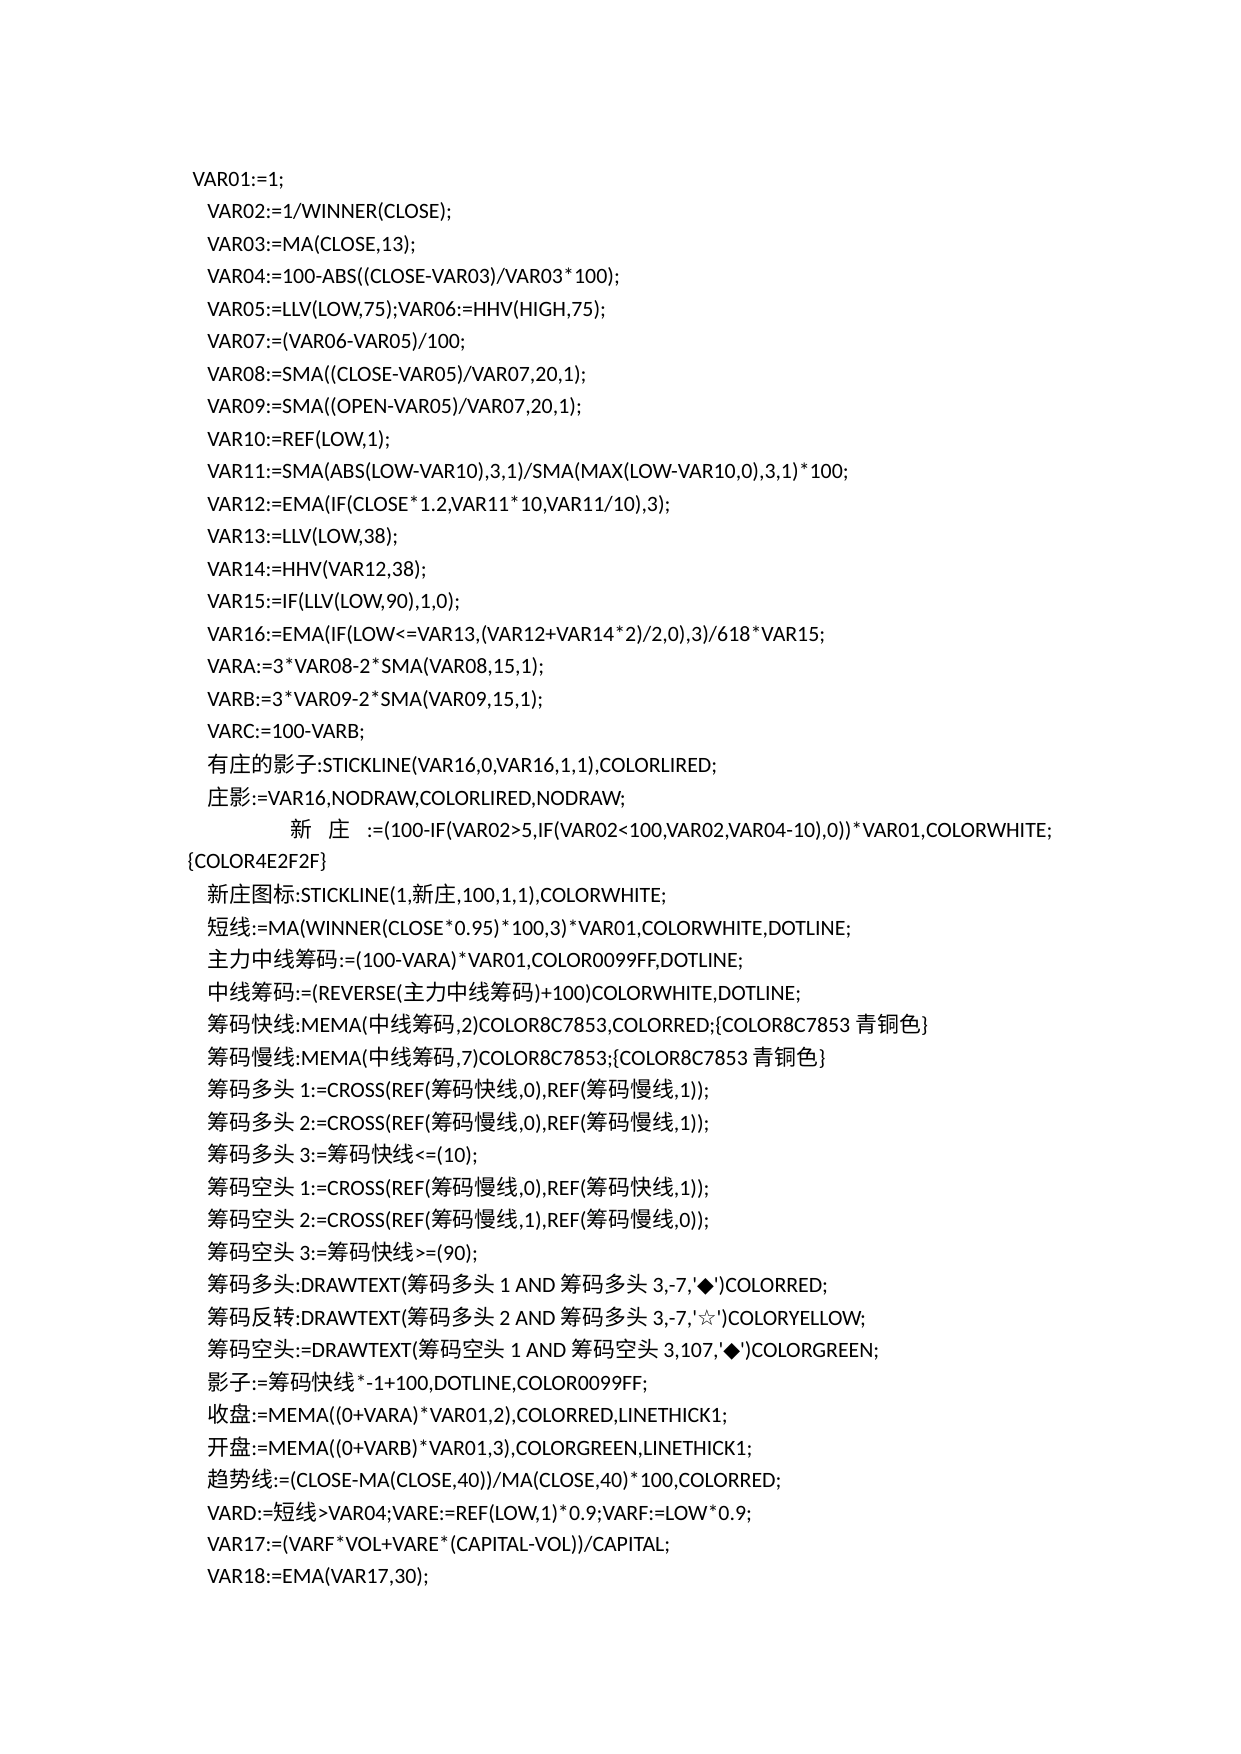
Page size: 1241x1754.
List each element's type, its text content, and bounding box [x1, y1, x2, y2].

text VAR14:=HHV(VAR12,38); [187, 552, 1053, 584]
text 筹码空头:=DRAWTEXT(筹码空头1 AND 筹码空头3,107,'◆')COLORGREEN; [187, 1332, 1053, 1364]
text VAR10:=REF(LOW,1); [187, 422, 1053, 454]
text VAR12:=EMA(IF(CLOSE*1.2,VAR11*10,VAR11/10),3); [187, 487, 1053, 519]
text VAR09:=SMA((OPEN-VAR05)/VAR07,20,1); [187, 389, 1053, 422]
text VAR08:=SMA((CLOSE-VAR05)/VAR07,20,1); [187, 357, 1053, 389]
text VAR03:=MA(CLOSE,13); [187, 227, 1053, 259]
text VAR05:=LLV(LOW,75);VAR06:=HHV(HIGH,75); [187, 292, 1053, 324]
text VARD:=短线>VAR04;VARE:=REF(LOW,1)*0.9;VARF:=LOW*0.9; [187, 1494, 1053, 1527]
text VAR01:=1; [187, 162, 1053, 194]
text 筹码空头3:=筹码快线>=(90); [187, 1234, 1053, 1267]
text 新庄图标:STICKLINE(1,新庄,100,1,1),COLORWHITE; [187, 877, 1053, 909]
text 新庄:=(100-IF(VAR02>5,IF(VAR02<100,VAR02,VAR04-10),0))*VAR01,COLORWHITE;{COLOR4E2F2F} [187, 812, 1053, 877]
text 短线:=MA(WINNER(CLOSE*0.95)*100,3)*VAR01,COLORWHITE,DOTLINE; [187, 909, 1053, 942]
text VAR18:=EMA(VAR17,30); [187, 1559, 1053, 1592]
text VAR07:=(VAR06-VAR05)/100; [187, 324, 1053, 357]
text 筹码多头3:=筹码快线<=(10); [187, 1137, 1053, 1169]
text 筹码慢线:MEMA(中线筹码,7)COLOR8C7853;{COLOR8C7853 青铜色} [187, 1039, 1053, 1072]
text VAR16:=EMA(IF(LOW<=VAR13,(VAR12+VAR14*2)/2,0),3)/618*VAR15; [187, 617, 1053, 649]
text 筹码多头1:=CROSS(REF(筹码快线,0),REF(筹码慢线,1)); [187, 1072, 1053, 1104]
text 筹码多头2:=CROSS(REF(筹码慢线,0),REF(筹码慢线,1)); [187, 1104, 1053, 1137]
text 筹码反转:DRAWTEXT(筹码多头2 AND 筹码多头3,-7,'☆')COLORYELLOW; [187, 1299, 1053, 1332]
text 筹码空头1:=CROSS(REF(筹码慢线,0),REF(筹码快线,1)); [187, 1169, 1053, 1202]
text VAR11:=SMA(ABS(LOW-VAR10),3,1)/SMA(MAX(LOW-VAR10,0),3,1)*100; [187, 454, 1053, 487]
text 筹码多头:DRAWTEXT(筹码多头1 AND 筹码多头3,-7,'◆')COLORRED; [187, 1267, 1053, 1299]
text VAR15:=IF(LLV(LOW,90),1,0); [187, 584, 1053, 617]
text VAR02:=1/WINNER(CLOSE); [187, 194, 1053, 227]
text 庄影:=VAR16,NODRAW,COLORLIRED,NODRAW; [187, 779, 1053, 812]
text 影子:=筹码快线*-1+100,DOTLINE,COLOR0099FF; [187, 1364, 1053, 1397]
text VAR17:=(VARF*VOL+VARE*(CAPITAL-VOL))/CAPITAL; [187, 1527, 1053, 1559]
text VARB:=3*VAR09-2*SMA(VAR09,15,1); [187, 682, 1053, 714]
text 主力中线筹码:=(100-VARA)*VAR01,COLOR0099FF,DOTLINE; [187, 942, 1053, 974]
text 趋势线:=(CLOSE-MA(CLOSE,40))/MA(CLOSE,40)*100,COLORRED; [187, 1462, 1053, 1494]
text 收盘:=MEMA((0+VARA)*VAR01,2),COLORRED,LINETHICK1; [187, 1397, 1053, 1429]
text VAR04:=100-ABS((CLOSE-VAR03)/VAR03*100); [187, 259, 1053, 292]
text 中线筹码:=(REVERSE(主力中线筹码)+100)COLORWHITE,DOTLINE; [187, 974, 1053, 1007]
text VAR13:=LLV(LOW,38); [187, 519, 1053, 552]
text 有庄的影子:STICKLINE(VAR16,0,VAR16,1,1),COLORLIRED; [187, 747, 1053, 779]
text 开盘:=MEMA((0+VARB)*VAR01,3),COLORGREEN,LINETHICK1; [187, 1429, 1053, 1462]
text 筹码空头2:=CROSS(REF(筹码慢线,1),REF(筹码慢线,0)); [187, 1202, 1053, 1234]
text 筹码快线:MEMA(中线筹码,2)COLOR8C7853,COLORRED;{COLOR8C7853 青铜色} [187, 1007, 1053, 1039]
text VARA:=3*VAR08-2*SMA(VAR08,15,1); [187, 649, 1053, 682]
text VARC:=100-VARB; [187, 714, 1053, 747]
